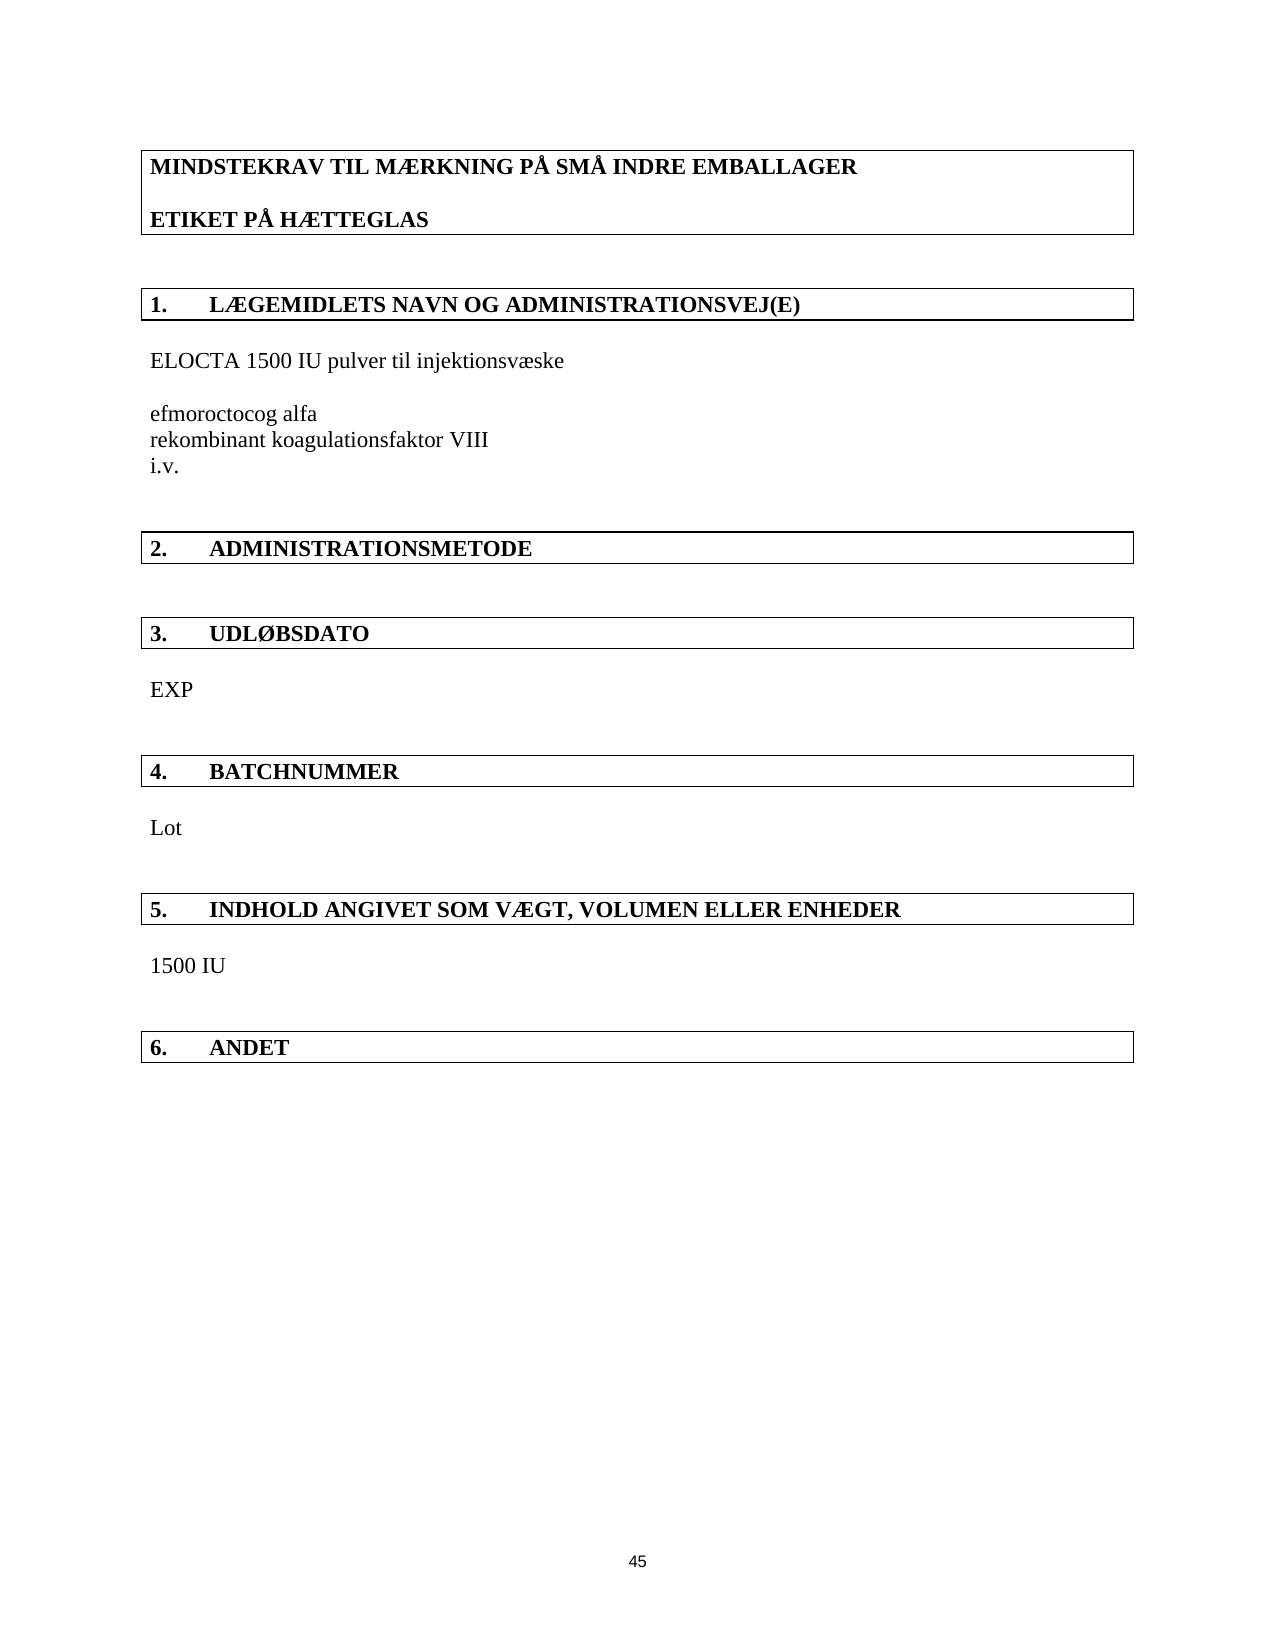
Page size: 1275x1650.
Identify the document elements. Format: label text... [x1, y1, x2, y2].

text 3. UDLØBSDATO [142, 618, 1133, 648]
text 6. ANDET [142, 1032, 1133, 1062]
text 2. ADMINISTRATIONSMETODE [142, 533, 1133, 563]
text Lot [150, 814, 1113, 840]
text ETIKET PÅ HÆTTEGLAS [142, 203, 1133, 234]
text 4. BATCHNUMMER [142, 756, 1133, 786]
text efmoroctocog alfa [150, 400, 1125, 426]
text EXP [150, 676, 1125, 702]
text ELOCTA 1500 IU pulver til injektionsvæske [150, 347, 1125, 373]
text 1500 IU [150, 952, 1113, 978]
text rekombinant koagulationsfaktor VIII [150, 426, 1125, 452]
text MINDSTEKRAV TIL MÆRKNING PÅ SMÅ INDRE EMBALLAGER [142, 151, 1133, 179]
text 5. INDHOLD ANGIVET SOM VÆGT, VOLUMEN ELLER ENHEDER [142, 894, 1133, 924]
text 1. LÆGEMIDLETS NAVN OG ADMINISTRATIONSVEJ(E) [142, 289, 1133, 319]
text i.v. [150, 452, 1125, 479]
